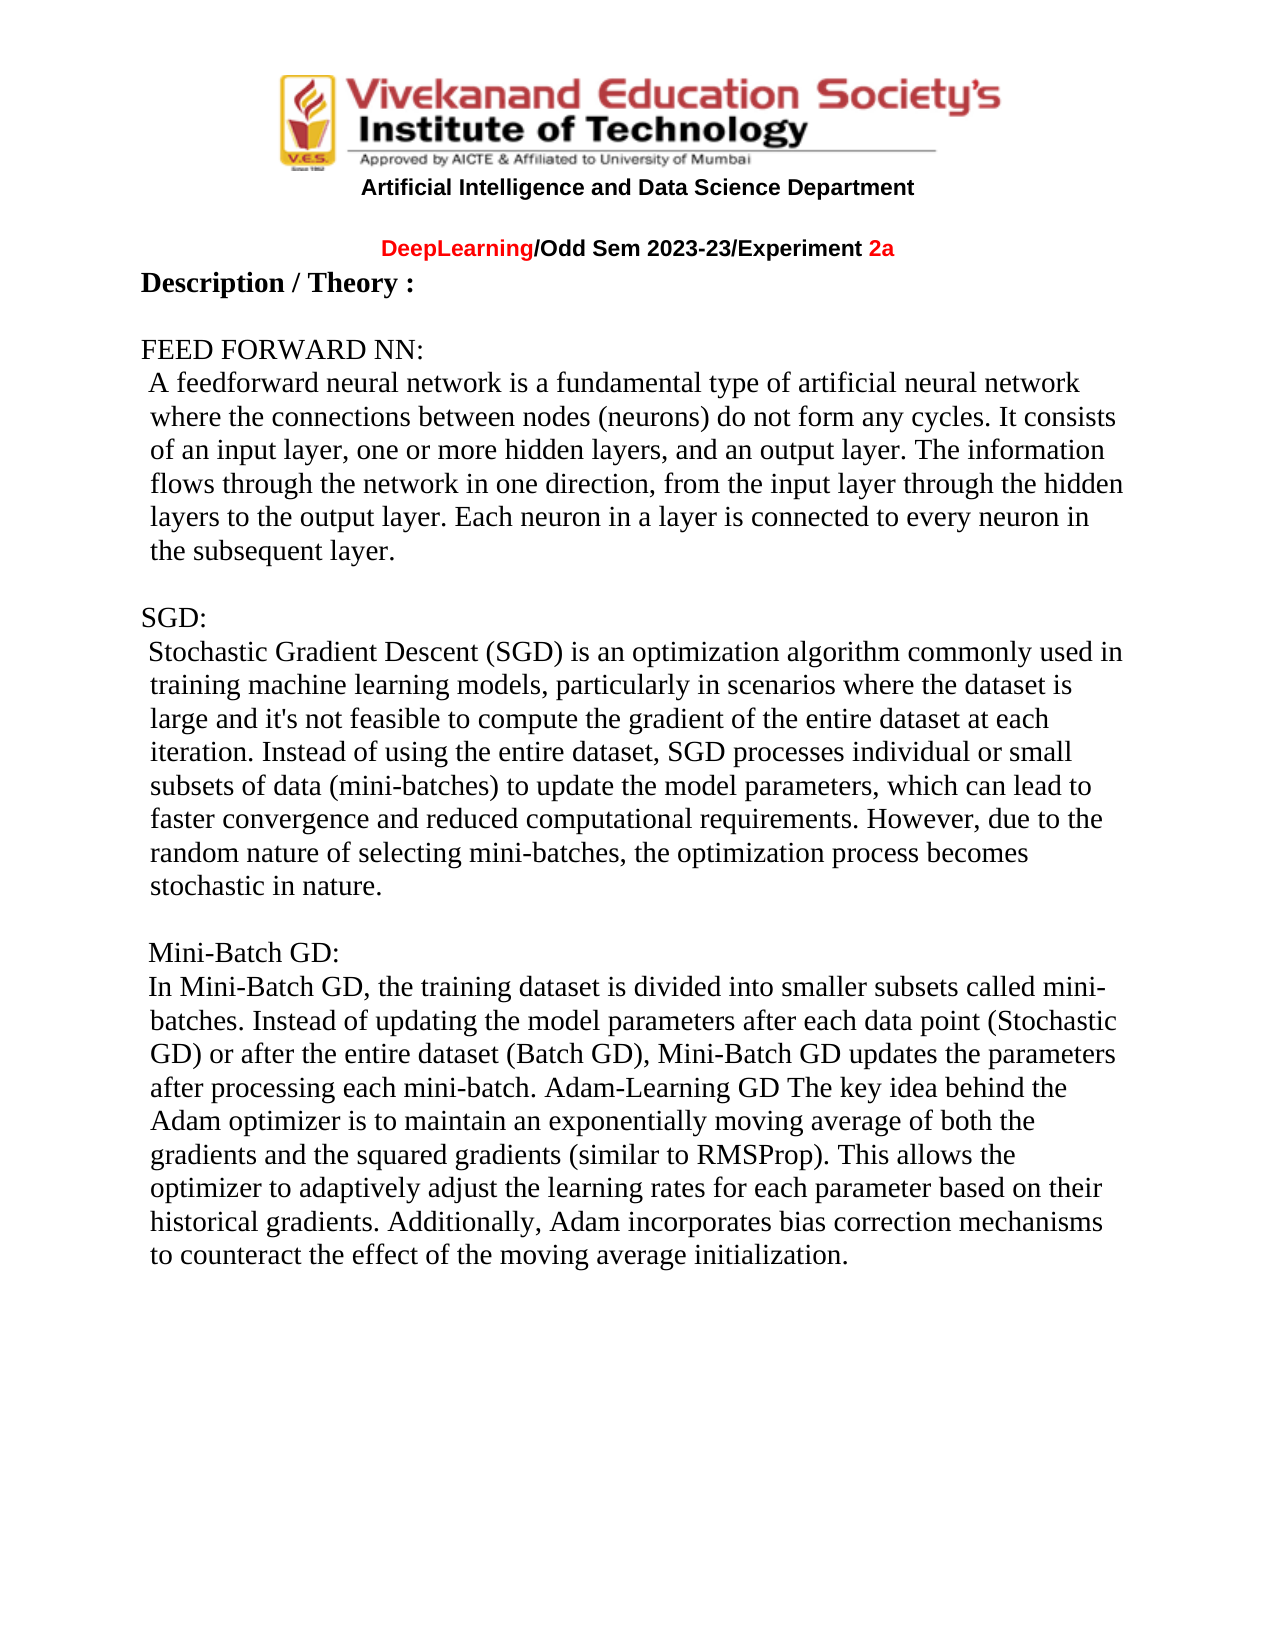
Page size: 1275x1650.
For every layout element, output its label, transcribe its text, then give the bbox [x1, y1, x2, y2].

text In Mini-Batch GD, the training dataset is divided into smaller subsets called mini-batches. Instead of updating the model parameters after each data point (Stochastic GD) or after the entire dataset (Batch GD), Mini-Batch GD updates the parameters after processing each mini-batch. Adam-Learning GD The key idea behind the Adam optimizer is to maintain an exponentially moving average of both the gradients and the squared gradients (similar to RMSProp). This allows the optimizer to adaptively adjust the learning rates for each parameter based on their historical gradients. Additionally, Adam incorporates bias correction mechanisms to counteract the effect of the moving average initialization. [141, 969, 1125, 1271]
text SGD: [141, 600, 1125, 634]
text FEED FORWARD NN: [141, 332, 1125, 365]
picture [257, 75, 1018, 171]
text Stochastic Gradient Descent (SGD) is an optimization algorithm commonly used in training machine learning models, particularly in scenarios where the dataset is large and it's not feasible to compute the gradient of the entire dataset at each iteration. Instead of using the entire dataset, SGD processes individual or small subsets of data (mini-batches) to update the model parameters, which can lead to faster convergence and reduced computational requirements. However, due to the random nature of selecting mini-batches, the optimization process becomes stochastic in nature. [141, 634, 1125, 902]
text Description / Theory : [141, 265, 1125, 298]
text Mini-Batch GD: [141, 936, 1125, 969]
text A feedforward neural network is a fundamental type of artificial neural network where the connections between nodes (neurons) do not form any cycles. It consists of an input layer, one or more hidden layers, and an output layer. The information flows through the network in one direction, from the input layer through the hidden layers to the output layer. Each neuron in a layer is connected to every neuron in the subsequent layer. [141, 365, 1125, 567]
